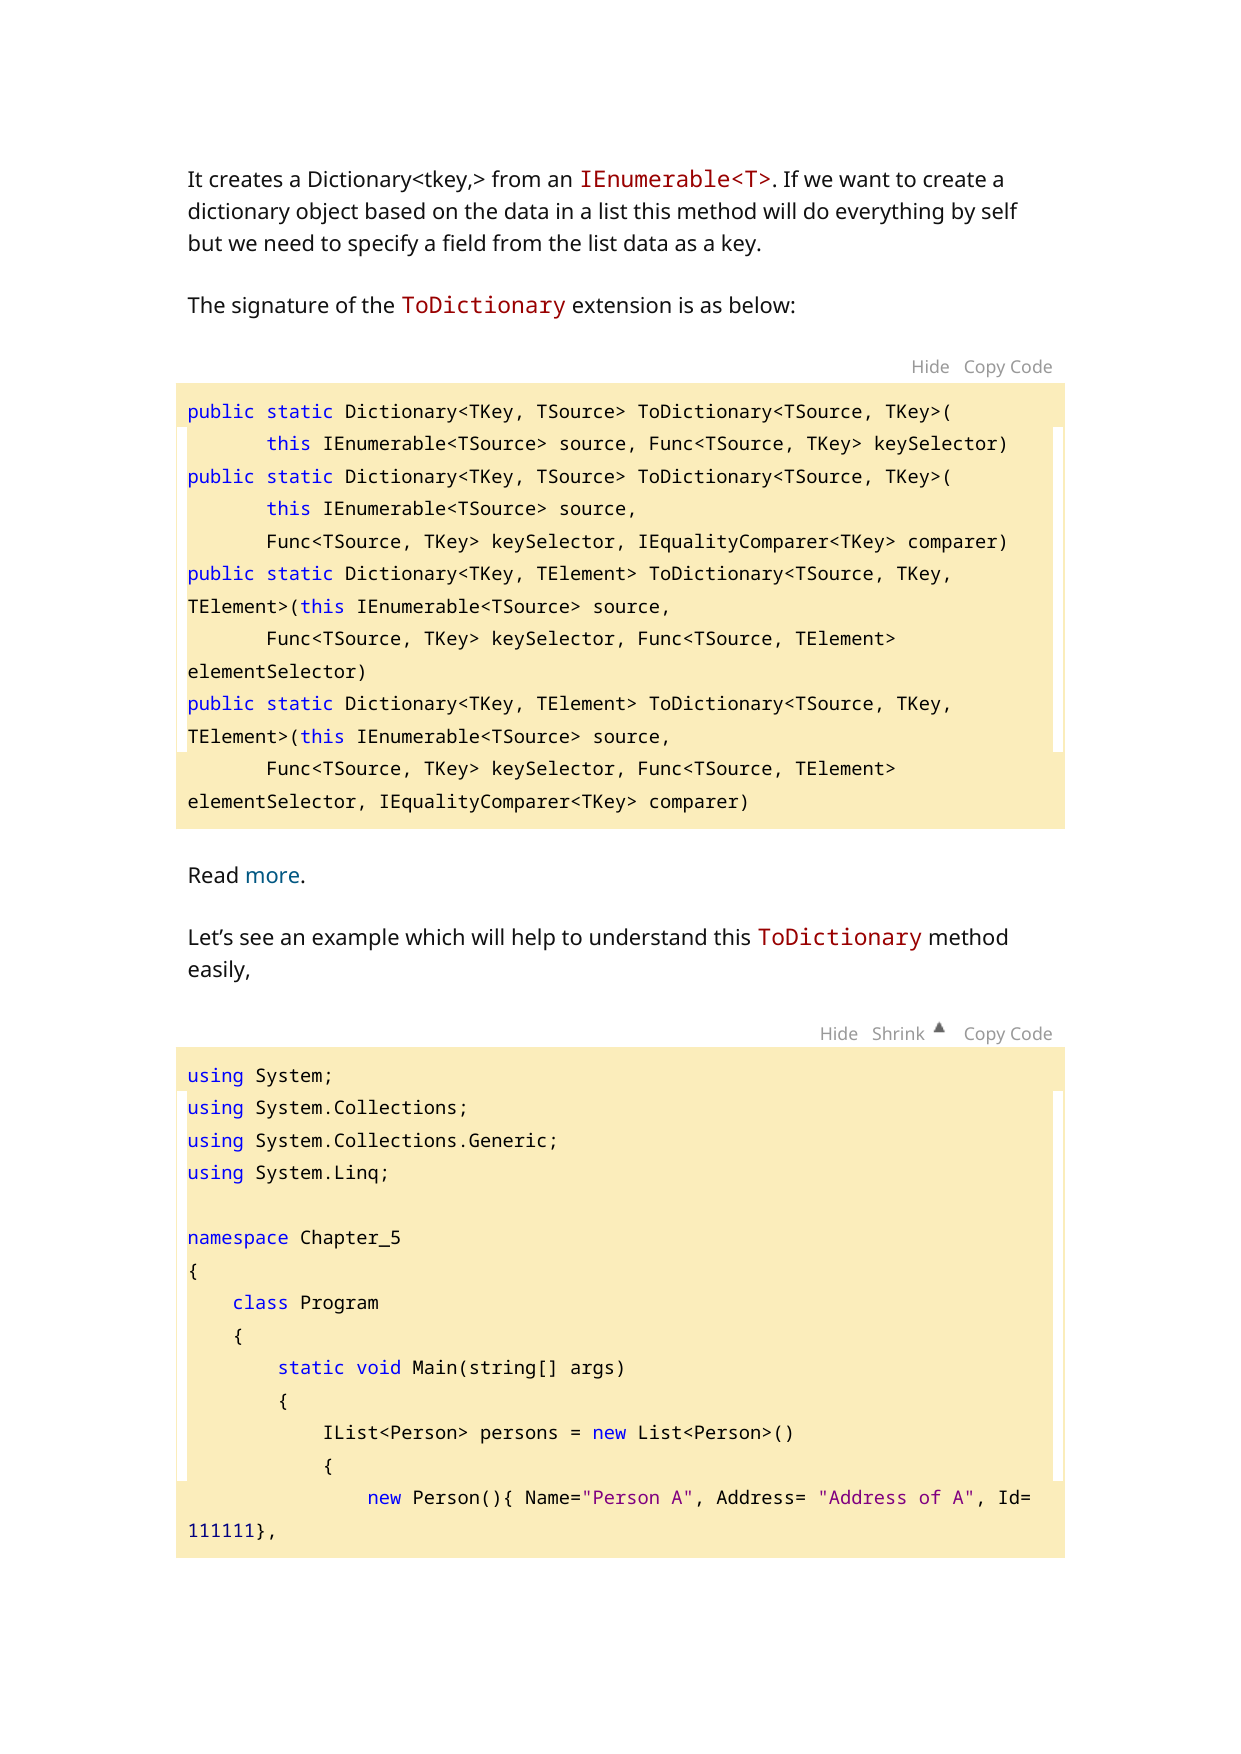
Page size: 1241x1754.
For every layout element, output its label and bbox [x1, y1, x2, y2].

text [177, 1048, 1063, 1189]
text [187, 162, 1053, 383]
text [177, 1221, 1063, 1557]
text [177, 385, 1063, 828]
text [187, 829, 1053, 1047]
picture [929, 1015, 955, 1041]
